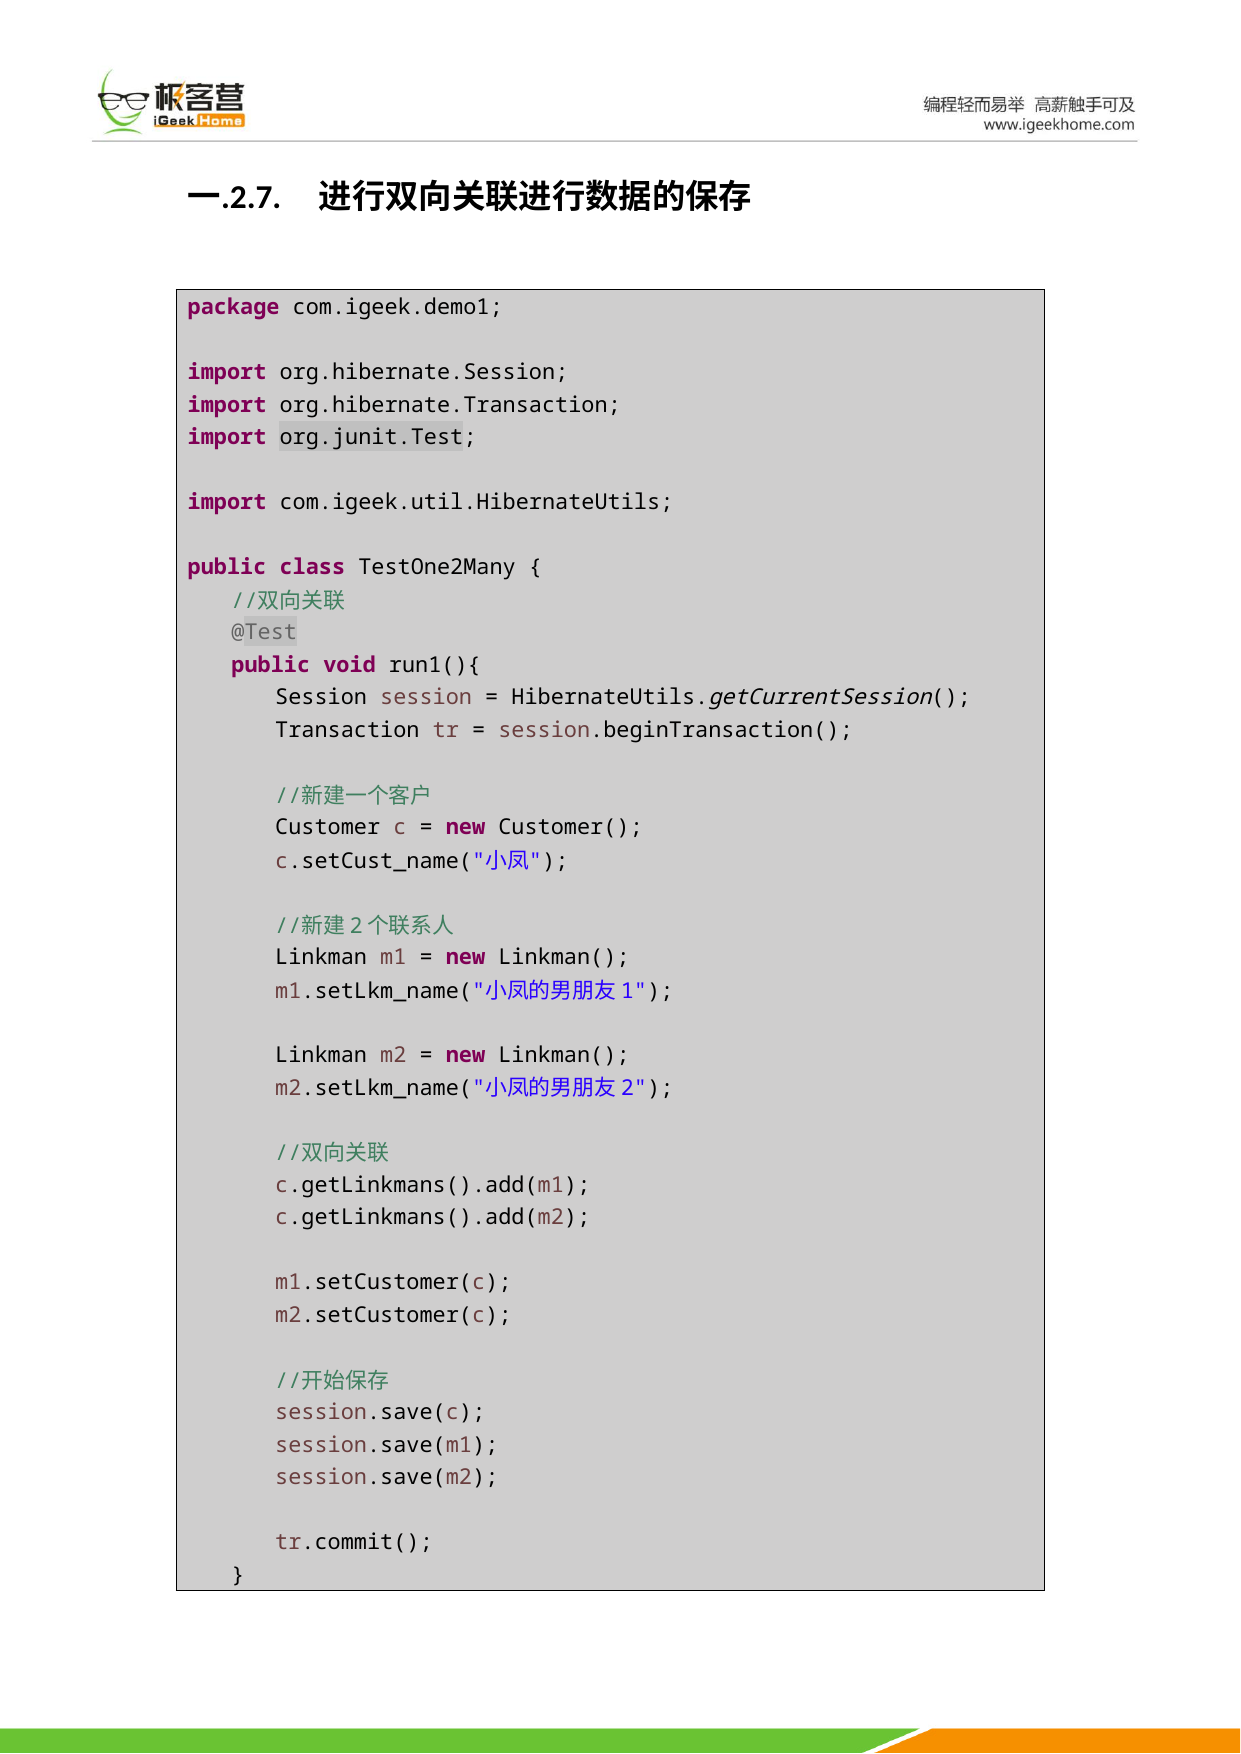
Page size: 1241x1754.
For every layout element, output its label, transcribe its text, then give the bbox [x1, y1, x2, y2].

picture [0, 1690, 1241, 1753]
subtitle 进行双向关联进行数据的保存 [187, 162, 1053, 227]
picture [0, 0, 1241, 149]
